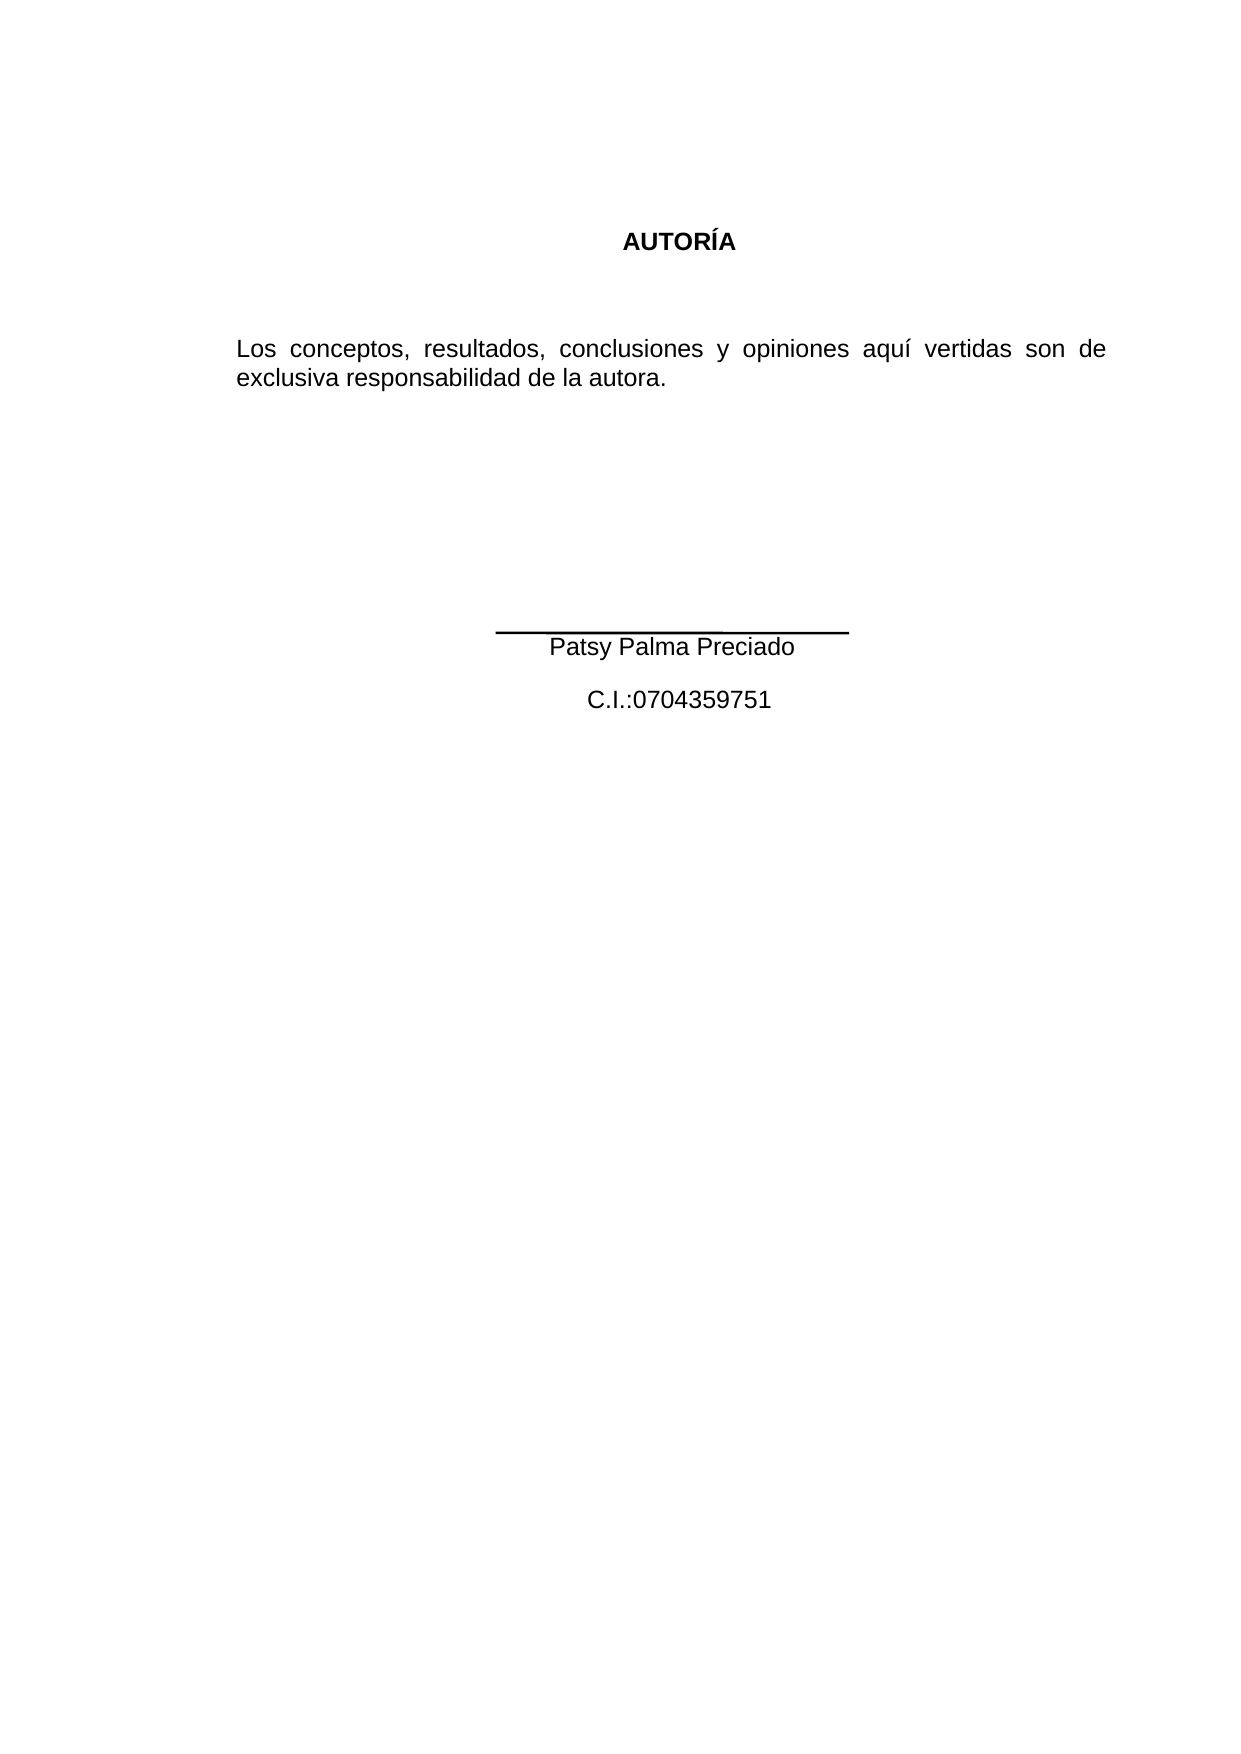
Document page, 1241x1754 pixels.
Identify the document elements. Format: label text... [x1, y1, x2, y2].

text Patsy Palma Preciado [236, 632, 1108, 661]
text C.I.:0704359751 [236, 686, 1122, 714]
text Los conceptos, resultados, conclusiones y opiniones aquí vertidas son de exclusiva responsabilidad de la autora. [236, 334, 1108, 392]
text AUTORÍA [236, 227, 1122, 256]
